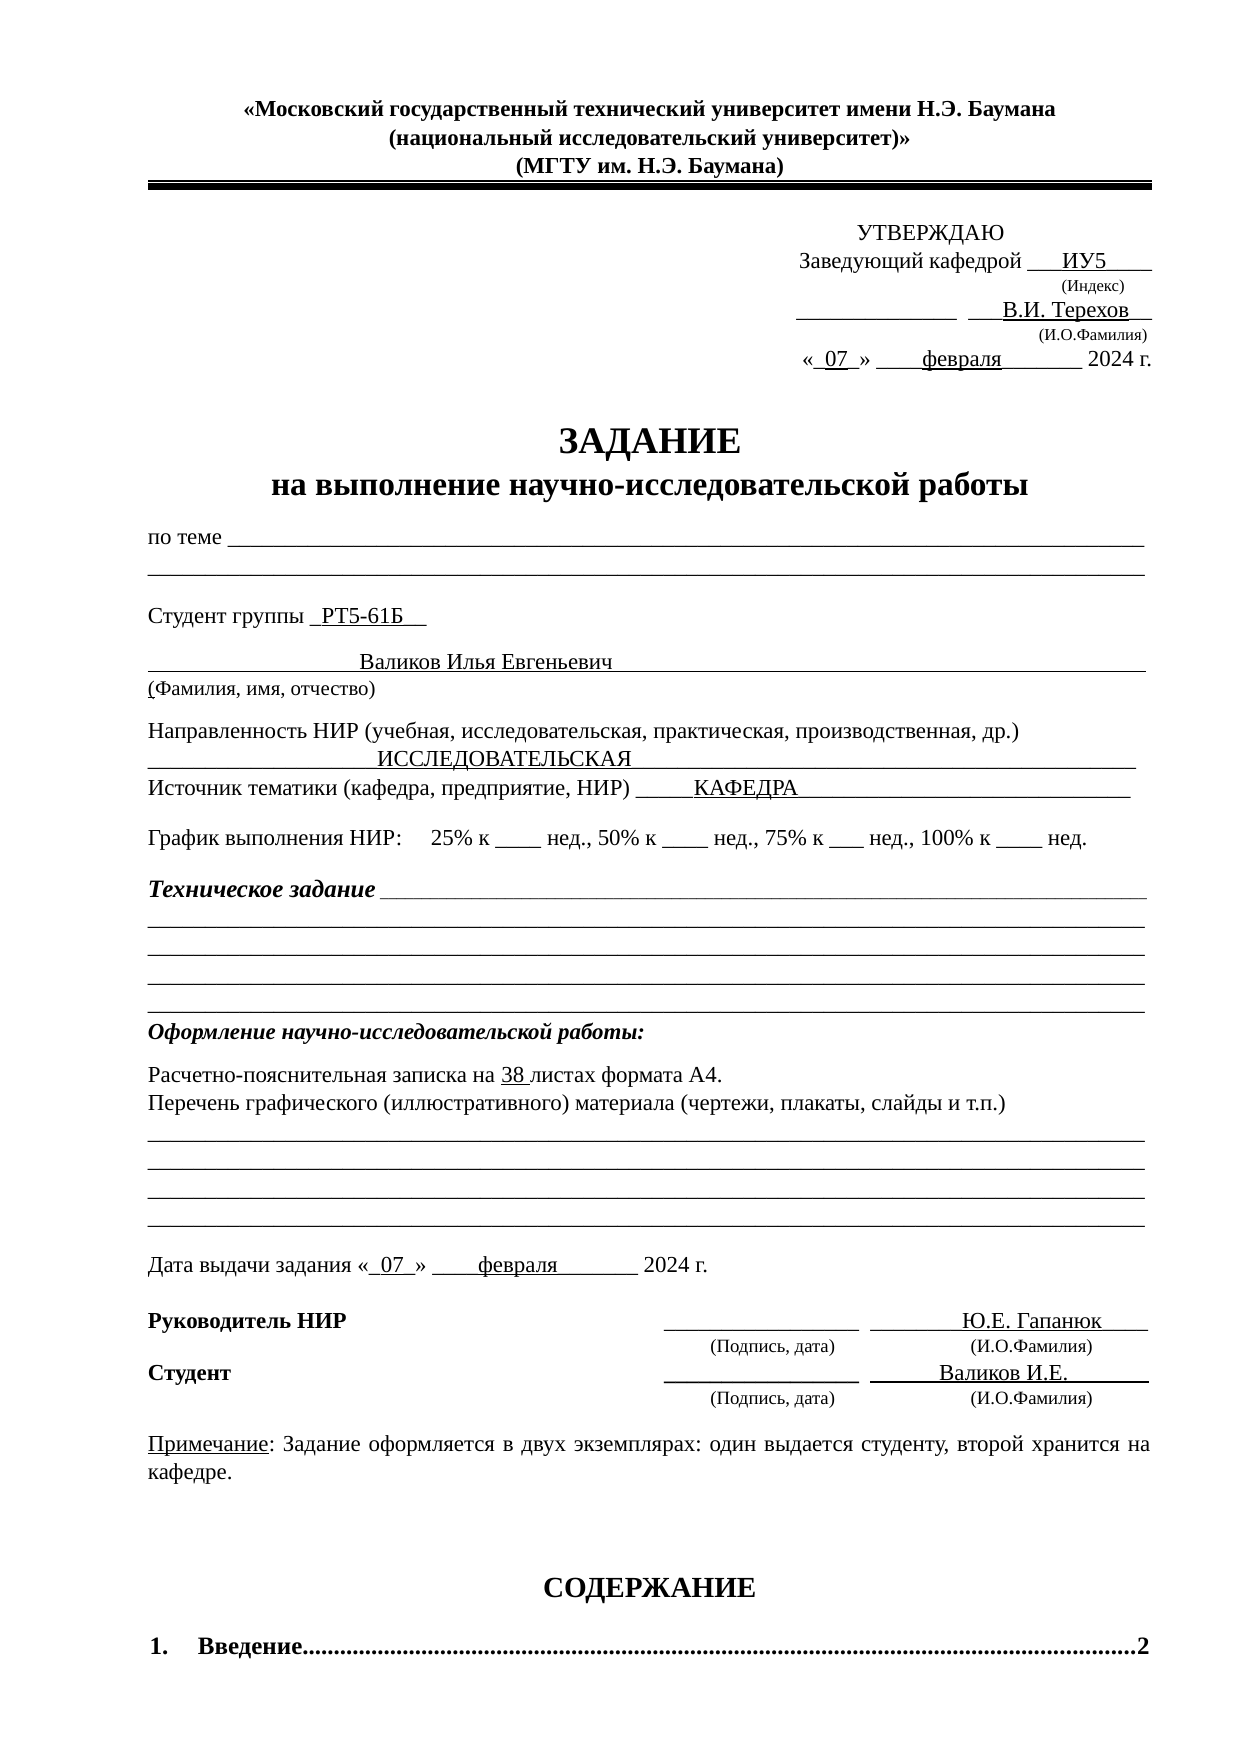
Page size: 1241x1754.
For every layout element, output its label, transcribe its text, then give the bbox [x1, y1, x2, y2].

text Заведующий кафедрой ___ИУ5____ [148, 247, 1152, 274]
text Студент _________________ ______Валиков И.Е._______ [148, 1358, 1152, 1385]
text _______________________________________________________________________________________ [148, 961, 1152, 987]
text _______________________________________________________________________________________ [148, 932, 1152, 959]
text ____________________ИССЛЕДОВАТЕЛЬСКАЯ____________________________________________ [148, 745, 1152, 772]
text _______________________________________________________________________________________ [148, 989, 1152, 1016]
text на выполнение научно-исследовательской работы [148, 465, 1152, 503]
text Валиков Илья Евгеньевич (Фамилия, имя, отчество) [148, 648, 1152, 700]
text _______________________________________________________________________________________ [148, 1203, 1152, 1229]
text Перечень графического (иллюстративного) материала (чертежи, плакаты, слайды и т.п.) [148, 1089, 1152, 1116]
text СОДЕРЖАНИЕ [159, 1570, 1140, 1603]
text Направленность НИР (учебная, исследовательская, практическая, производственная, др.) [148, 717, 1152, 743]
text (Подпись, дата) (И.О.Фамилия) [148, 1387, 1093, 1409]
text _______________________________________________________________________________________ [148, 1146, 1152, 1173]
text Дата выдачи задания «_07_» ____февраля_______ 2024 г. [148, 1251, 1152, 1278]
text Оформление научно-исследовательской работы: [148, 1018, 1152, 1044]
text УТВЕРЖДАЮ [148, 219, 1004, 245]
text _______________________________________________________________________________________ [148, 1118, 1152, 1144]
text (МГТУ им. Н.Э. Баумана) [148, 152, 1152, 180]
text Техническое задание ____________________________________________________________________________________________ [148, 874, 1152, 903]
text _______________________________________________________________________________________ [148, 1175, 1152, 1201]
text ЗАДАНИЕ [148, 418, 1152, 461]
text (национальный исследовательский университет)» [148, 123, 1152, 150]
text График выполнения НИР: 25% к ____ нед., 50% к ____ нед., 75% к ___ нед., 100% к ____ нед. [148, 824, 1152, 851]
text Примечание: Задание оформляется в двух экземплярах: один выдается студенту, второй хранится на кафедре. [148, 1430, 1152, 1485]
text Расчетно-пояснительная записка на 38 листах формата А4. [148, 1061, 1152, 1087]
text «_07_» ____февраля_______ 2024 г. [148, 346, 1152, 372]
text «Московский государственный технический университет имени Н.Э. Баумана [148, 95, 1152, 121]
text (Подпись, дата) (И.О.Фамилия) [148, 1335, 1093, 1357]
text по теме ________________________________________________________________________________ _______________________________________________________________________________________ [148, 523, 1152, 578]
text _______________________________________________________________________________________ [148, 904, 1152, 930]
text Руководитель НИР _________________ ________Ю.Е. Гапанюк____ [148, 1307, 1152, 1333]
text Студент группы _РТ5-61Б__ [148, 602, 1152, 629]
text Источник тематики (кафедра, предприятие, НИР) _____КАФЕДРА_____________________________ [148, 774, 1152, 800]
text (И.О.Фамилия) [960, 325, 1152, 344]
text ______________ ___В.И. Терехов__ [148, 296, 1152, 323]
text (Индекс) [960, 276, 1152, 295]
